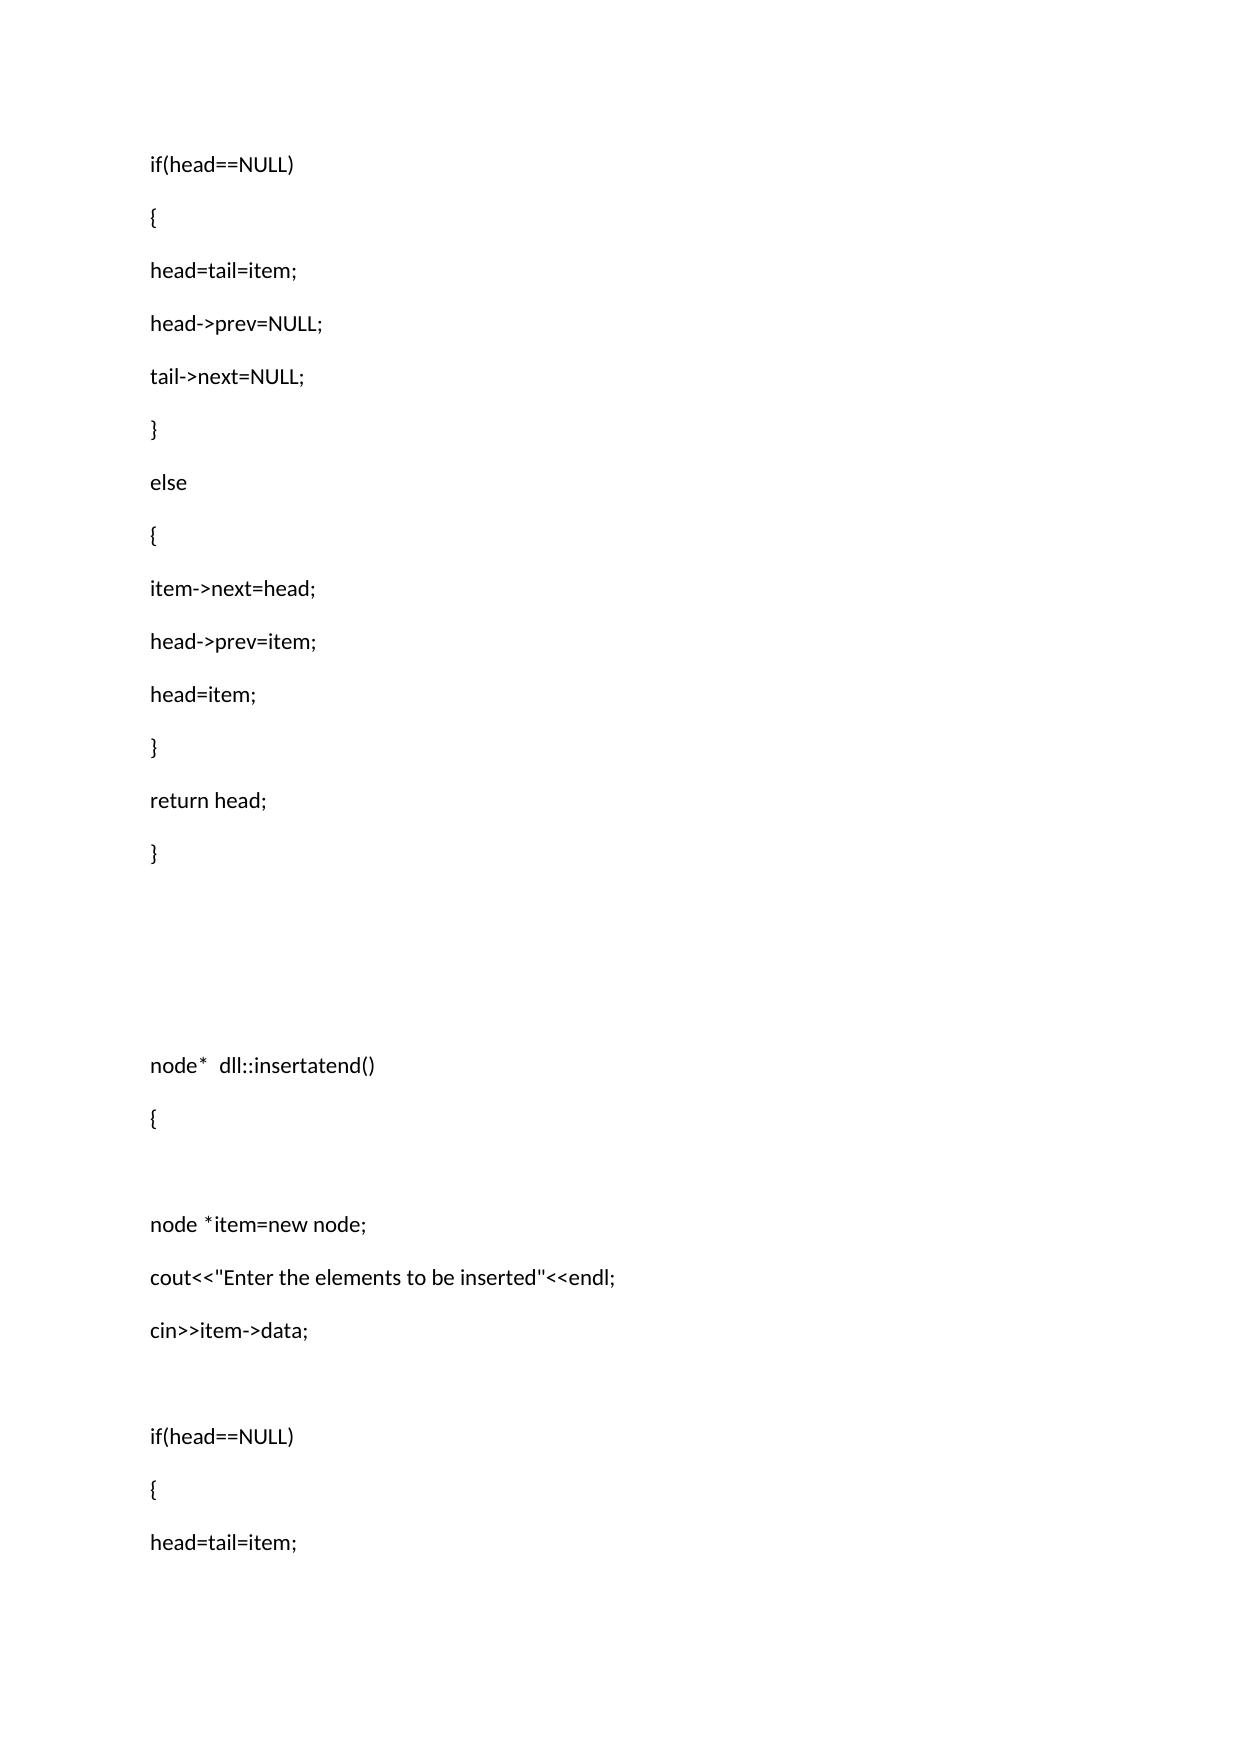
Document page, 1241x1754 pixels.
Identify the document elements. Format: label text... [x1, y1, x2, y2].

text else [150, 468, 1090, 496]
text } [150, 733, 1090, 761]
text head=tail=item; [150, 1528, 1090, 1557]
text node* dll::insertatend() [150, 1051, 1090, 1079]
text return head; [150, 786, 1090, 814]
text { [150, 521, 1090, 549]
text node *item=new node; [150, 1210, 1090, 1238]
text } [150, 839, 1090, 867]
text { [150, 1476, 1090, 1503]
text head->prev=NULL; [150, 309, 1090, 337]
text if(head==NULL) [150, 1422, 1090, 1451]
text head=tail=item; [150, 256, 1090, 284]
text cin>>item->data; [150, 1316, 1090, 1344]
text item->next=head; [150, 574, 1090, 602]
text { [150, 203, 1090, 231]
text head->prev=item; [150, 627, 1090, 655]
text { [150, 1104, 1090, 1132]
text tail->next=NULL; [150, 362, 1090, 390]
text } [150, 415, 1090, 443]
text cout<<"Enter the elements to be inserted"<<endl; [150, 1263, 1090, 1291]
text if(head==NULL) [150, 150, 1090, 178]
text head=item; [150, 680, 1090, 708]
